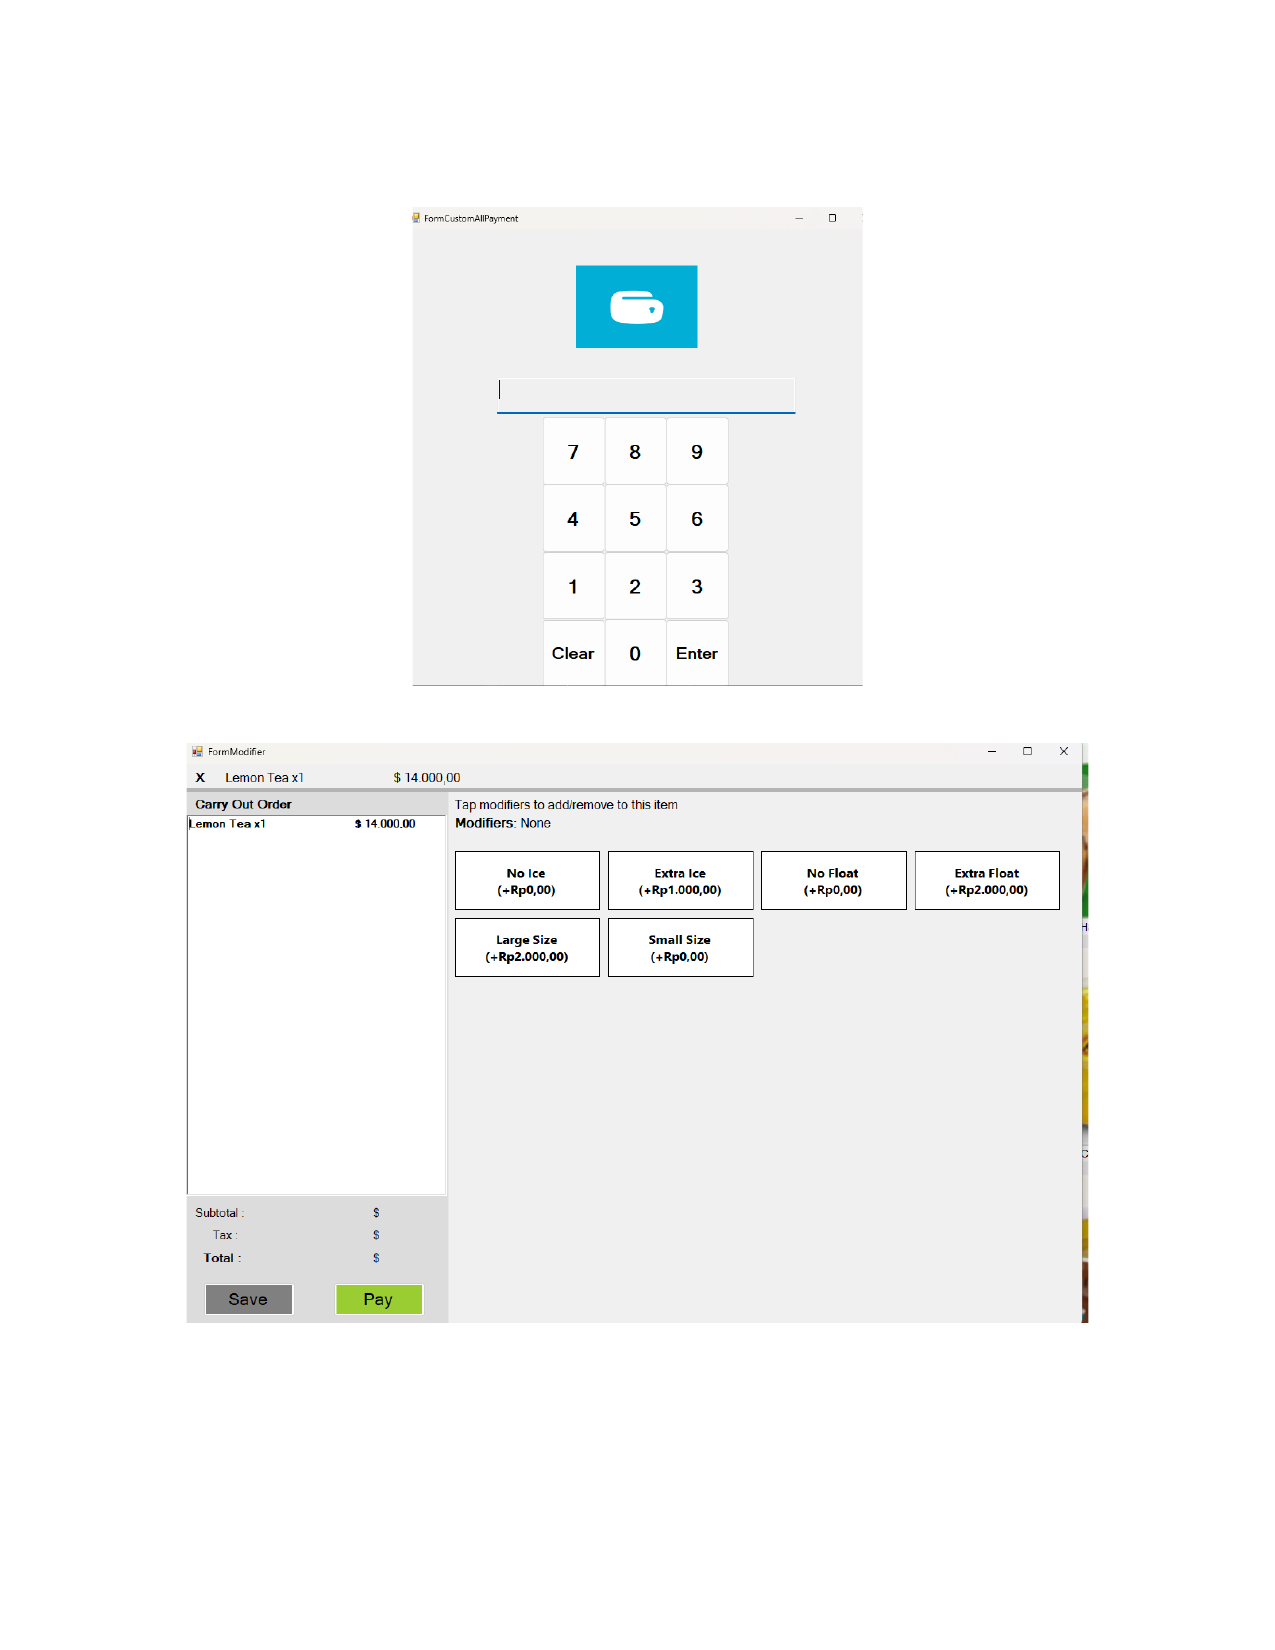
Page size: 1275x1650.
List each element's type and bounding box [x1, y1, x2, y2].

picture [412, 207, 863, 686]
picture [186, 743, 1089, 1323]
